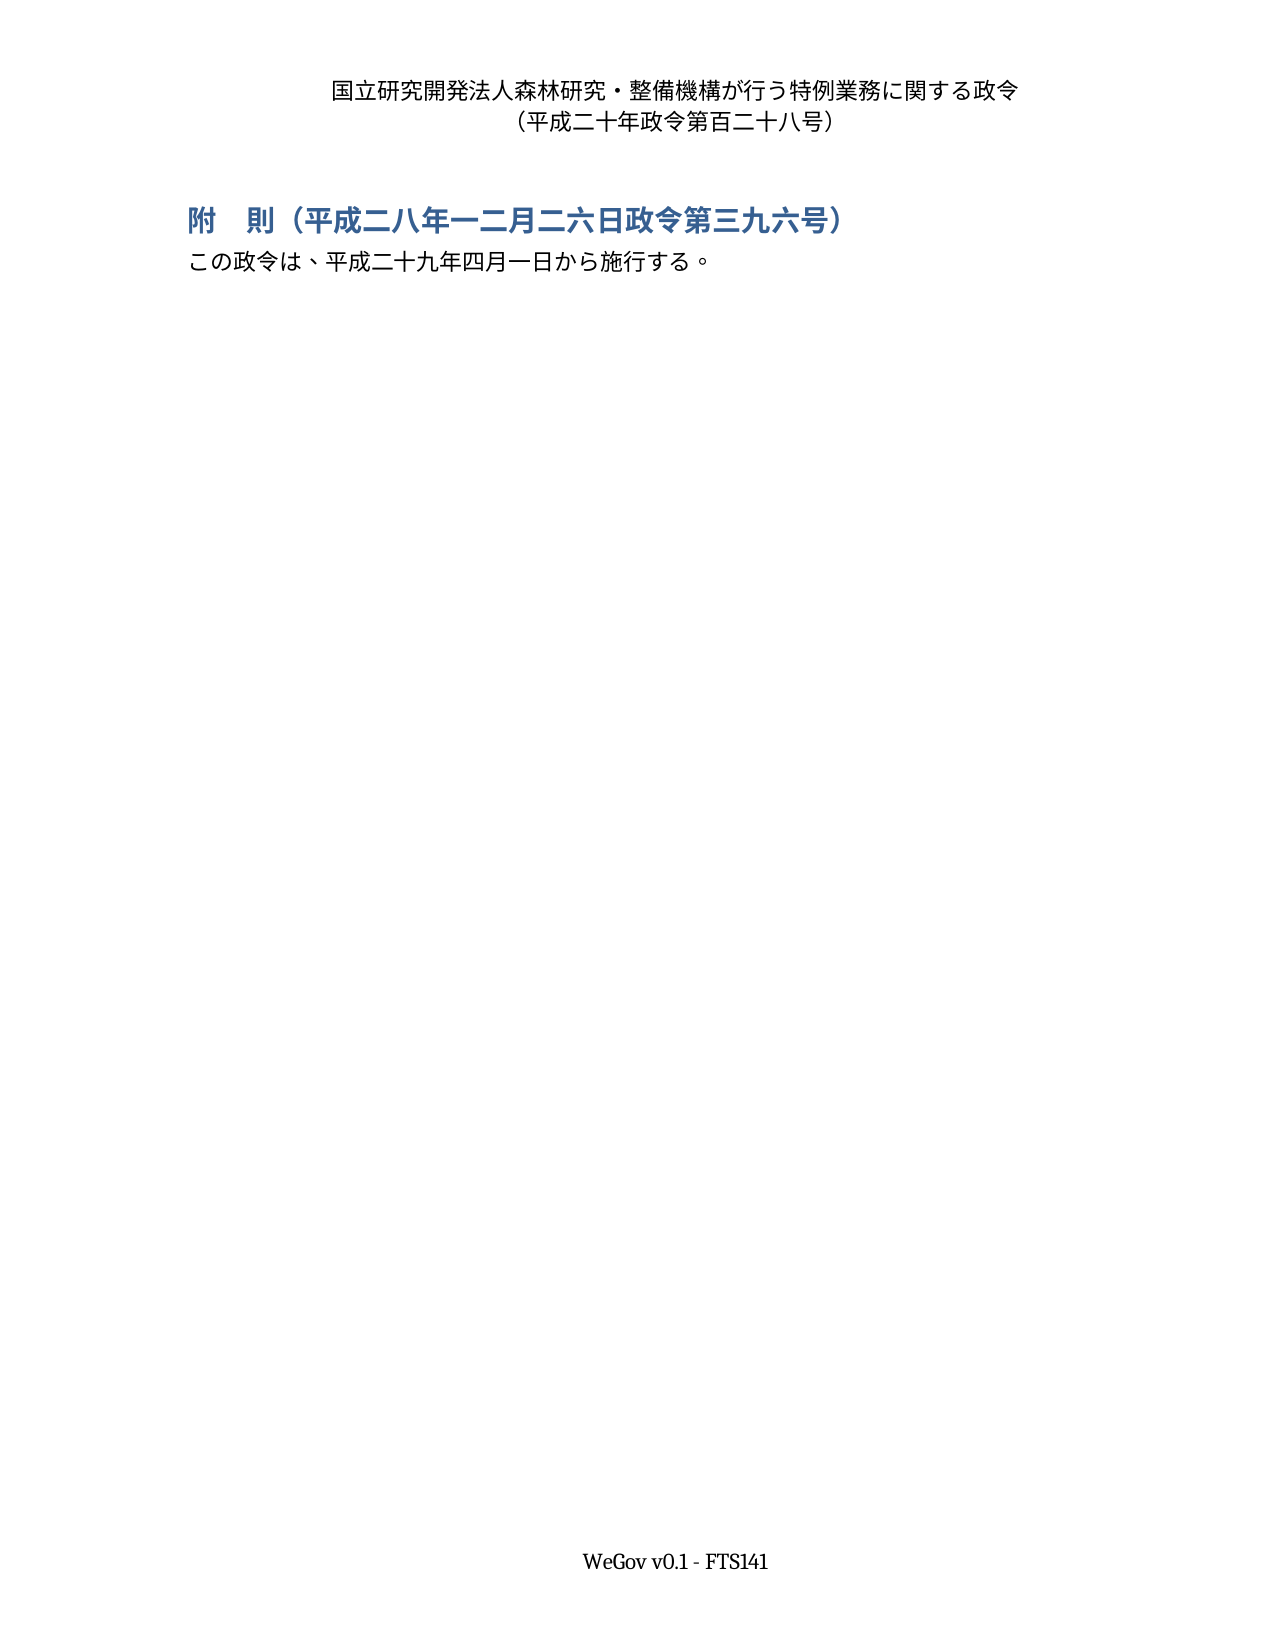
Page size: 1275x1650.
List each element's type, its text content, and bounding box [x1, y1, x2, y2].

text この政令は、平成二十九年四月一日から施行する。 [187, 246, 1087, 277]
subtitle 附 則（平成二八年一二月二六日政令第三九六号） [187, 200, 1087, 240]
